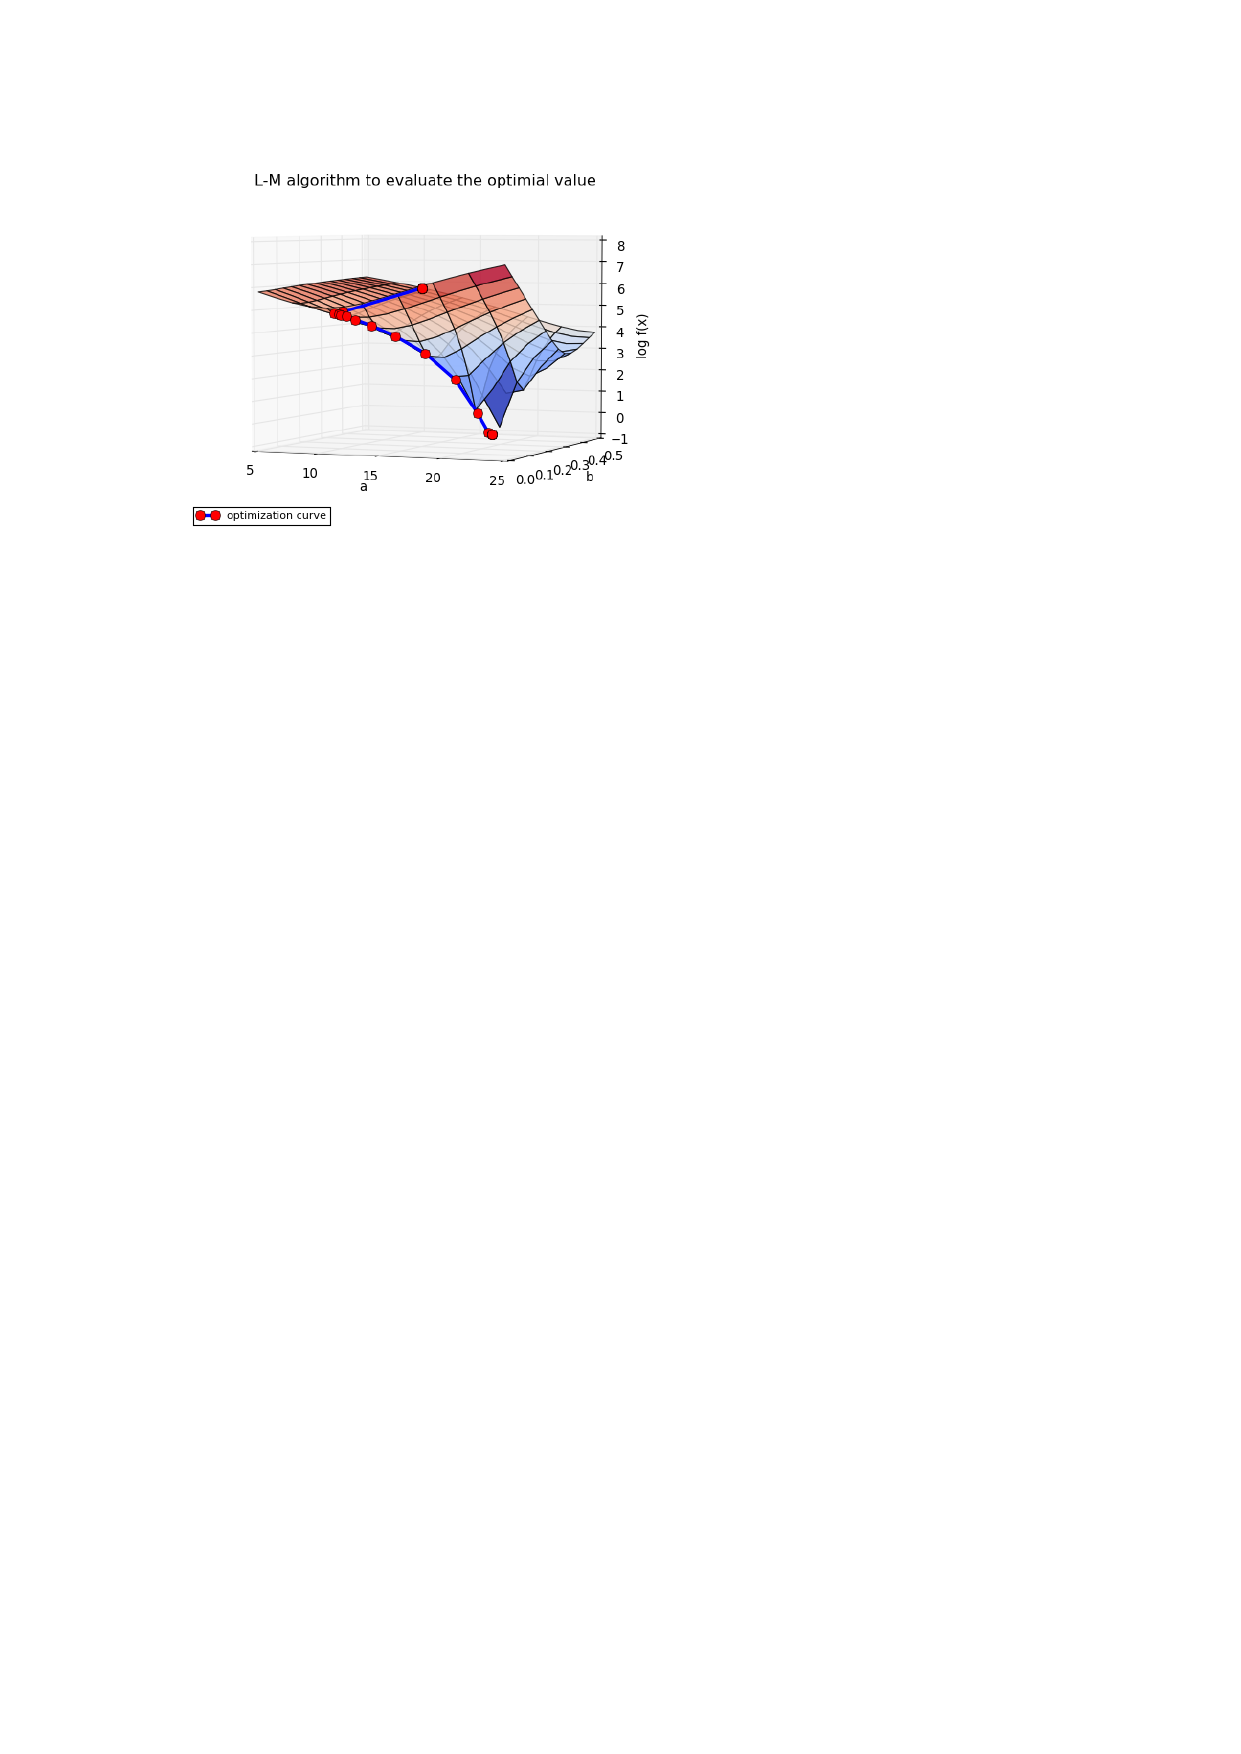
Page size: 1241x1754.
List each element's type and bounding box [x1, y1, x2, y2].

picture [187, 162, 660, 529]
